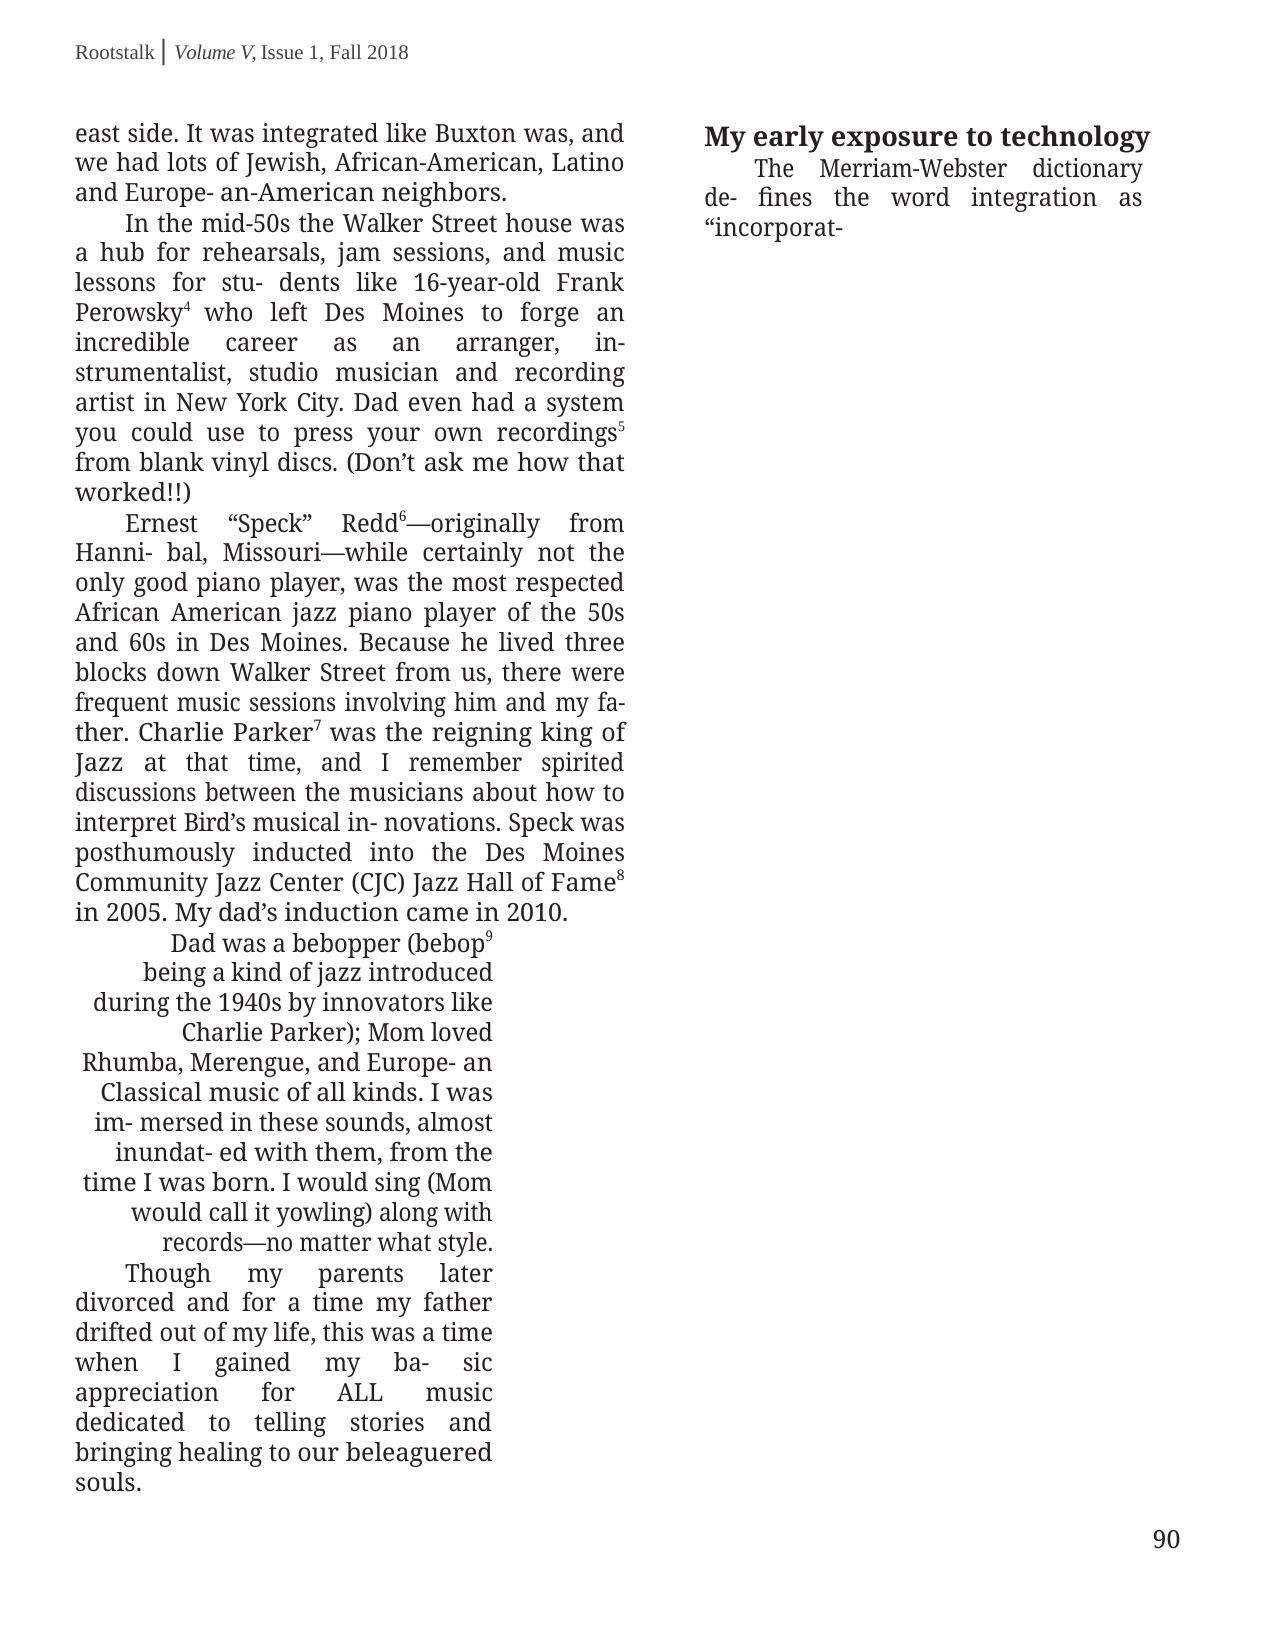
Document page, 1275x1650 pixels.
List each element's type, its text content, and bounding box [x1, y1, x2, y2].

text In the mid-50s the Walker Street house was a hub for rehearsals, jam sessions, and music lessons for stu- dents like 16-year-old Frank Perowsky4 who left Des Moines to forge an incredible career as an arranger, in- strumentalist, studio musician and recording artist in New York City. Dad even had a system you could use to press your own recordings5 from blank vinyl discs. (Don’t ask me how that worked!!) [75, 208, 625, 508]
text Ernest “Speck” Redd6—originally from Hanni- bal, Missouri—while certainly not the only good piano player, was the most respected African American jazz piano player of the 50s and 60s in Des Moines. Because he lived three blocks down Walker Street from us, there were frequent music sessions involving him and my fa- ther. Charlie Parker7 was the reigning king of Jazz at that time, and I remember spirited discussions between the musicians about how to interpret Bird’s musical in- novations. Speck was posthumously inducted into the Des Moines Community Jazz Center (CJC) Jazz Hall of Fame8 in 2005. My dad’s induction came in 2010. [75, 508, 625, 929]
text The Merriam-Webster dictionary de- fines the word integration as “incorporat- [704, 154, 1143, 244]
text Dad was a bebopper (bebop9 being a kind of jazz introduced during the 1940s by innovators like Charlie Parker); Mom loved Rhumba, Merengue, and Europe- an Classical music of all kinds. I was im- mersed in these sounds, almost inundat- ed with them, from the time I was born. I would sing (Mom would call it yowling) along with records—no matter what style. [75, 929, 493, 1259]
text Though my parents later divorced and for a time my father drifted out of my life, this was a time when I gained my ba- sic appreciation for ALL music dedicated to telling stories and bringing healing to our beleaguered souls. [75, 1259, 493, 1498]
text east side. It was integrated like Buxton was, and we had lots of Jewish, African-American, Latino and Europe- an-American neighbors. [75, 119, 625, 208]
subtitle My early exposure to technology [704, 119, 1275, 153]
